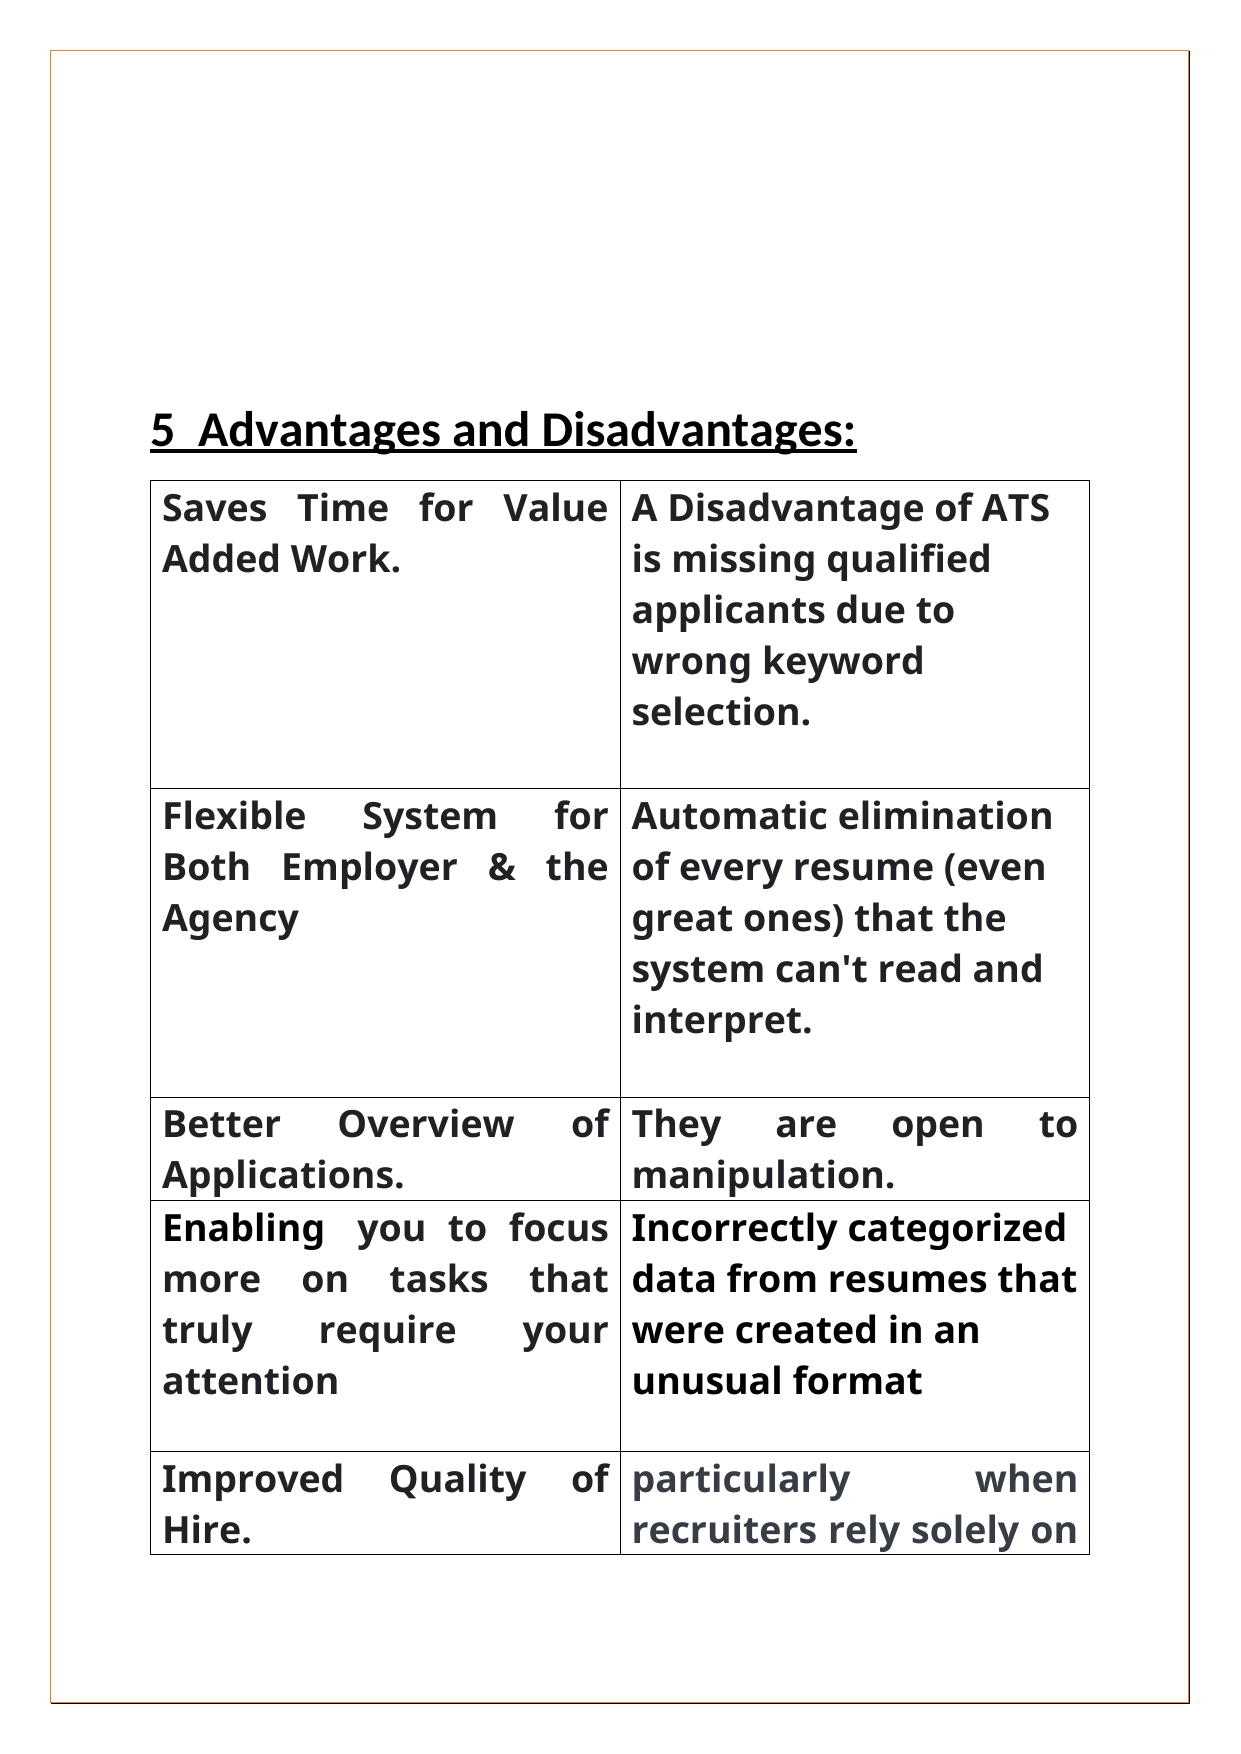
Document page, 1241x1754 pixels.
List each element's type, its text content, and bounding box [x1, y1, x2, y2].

table_cell Enabling you to focus more on tasks that truly require your attention [151, 1201, 620, 1451]
table_cell Improved Quality of Hire. [252, 1452, 620, 1554]
table_header Saves Time for Value Added Work. [151, 481, 620, 788]
table_cell They are open to manipulation. [896, 1098, 1089, 1200]
table_cell Automatic elimination of every resume (even great ones) that the system can't read and interpret. [621, 789, 1089, 1097]
table_cell Better Overview of Applications. [405, 1098, 620, 1200]
table_cell Incorrectly categorized data from resumes that were created in an unusual format [621, 1201, 1089, 1451]
text 5 Advantages and Disadvantages: [150, 397, 1089, 458]
table_cell Flexible System for Both Employer & the Agency [151, 789, 620, 1097]
table_header A Disadvantage of ATS is missing qualified applicants due to wrong keyword selection. [621, 481, 1089, 788]
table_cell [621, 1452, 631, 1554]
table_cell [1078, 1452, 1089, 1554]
